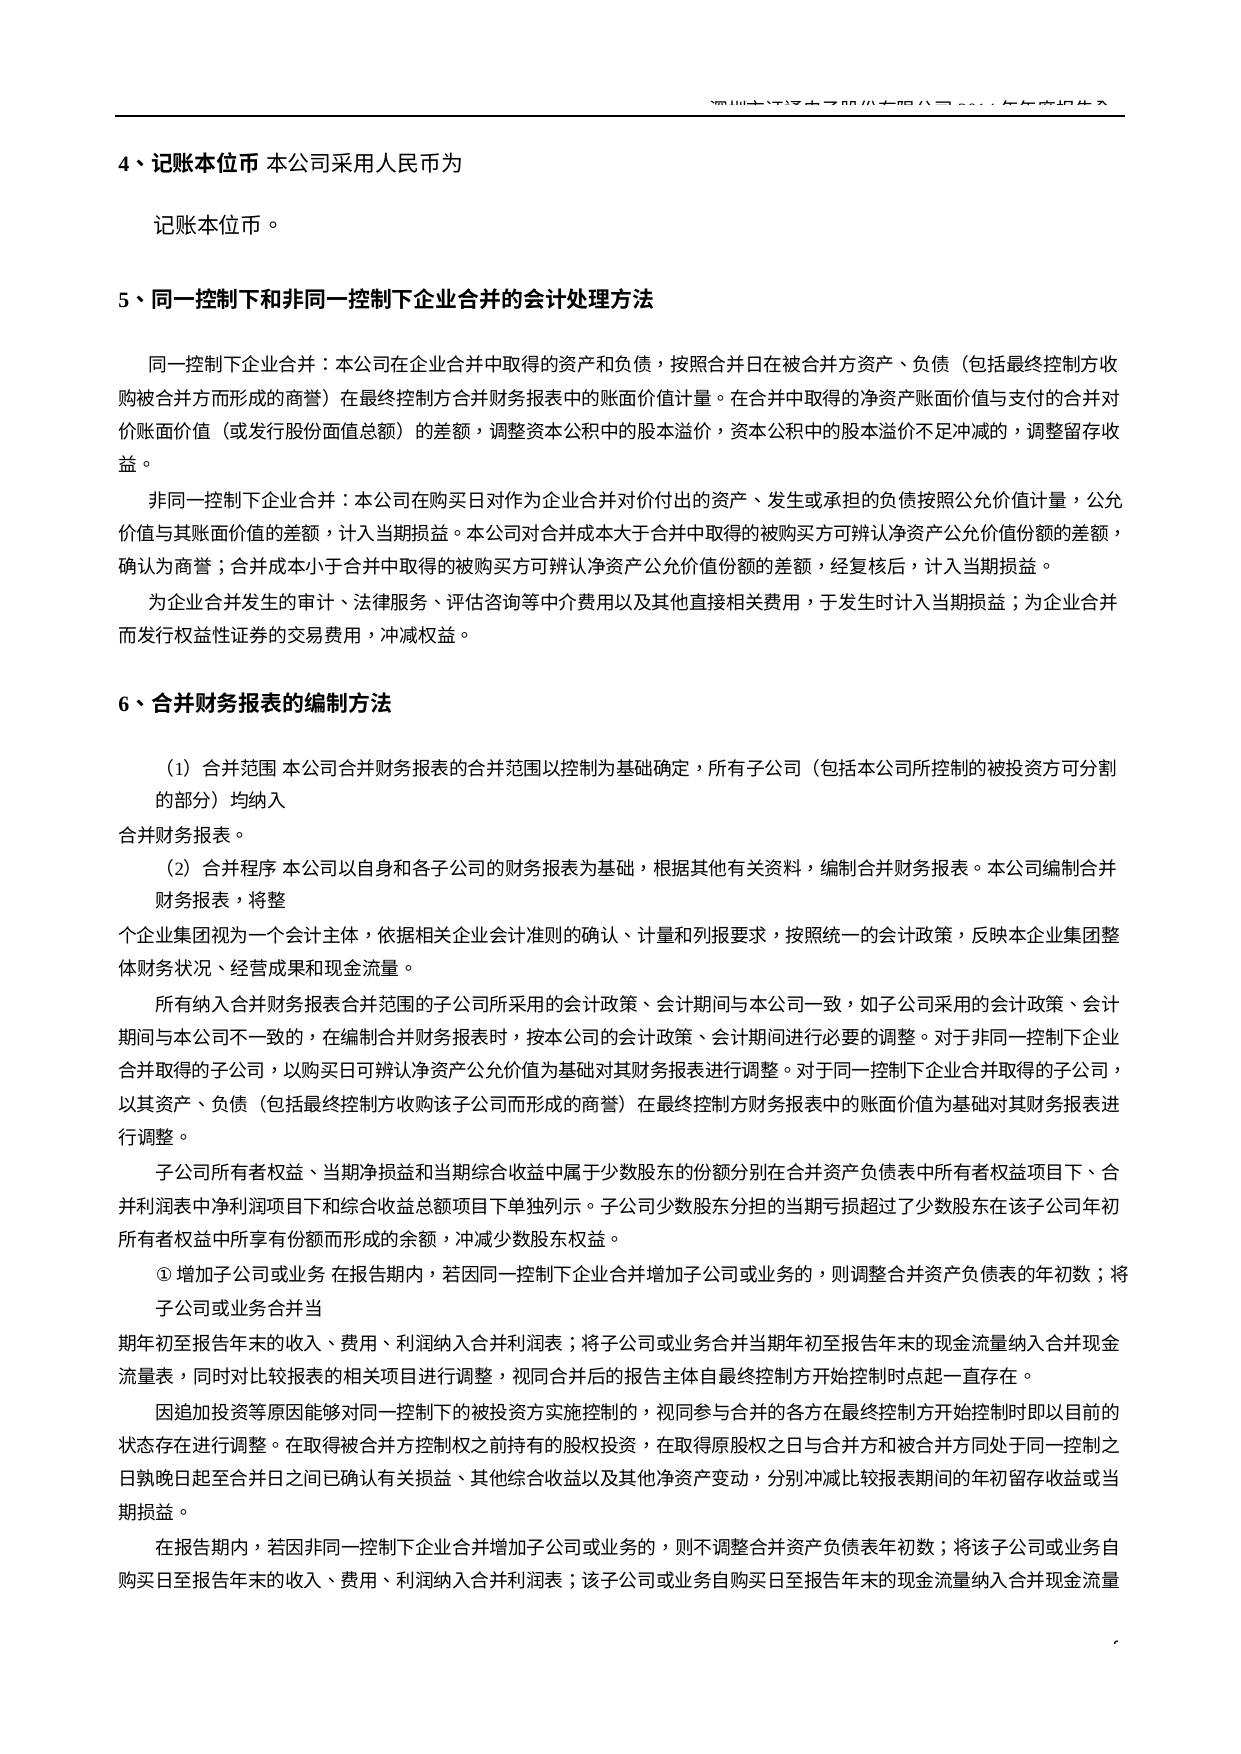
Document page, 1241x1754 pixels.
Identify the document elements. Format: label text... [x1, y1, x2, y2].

subtitle 5、同一控制下和非同一控制下企业合并的会计处理方法 [118, 284, 1132, 314]
text 合并财务报表。 [118, 822, 1132, 847]
text （2）合并程序 本公司以自身和各子公司的财务报表为基础，根据其他有关资料，编制合并财务报表。本公司编制合并财务报表，将整 [156, 855, 1132, 913]
text 非同一控制下企业合并：本公司在购买日对作为企业合并对价付出的资产、发生或承担的负债按照公允价值计量，公允 价值与其账面价值的差额，计入当期损益。本公司对合并成本大于合并中取得的被购买方可辨认净资产公允价值份额的差额， 确认为商誉；合并成本小于合并中取得的被购买方可辨认净资产公允价值份额的差额，经复核后，计入当期损益。 [118, 487, 1132, 579]
text 所有纳入合并财务报表合并范围的子公司所采用的会计政策、会计期间与本公司一致，如子公司采用的会计政策、会计 期间与本公司不一致的，在编制合并财务报表时，按本公司的会计政策、会计期间进行必要的调整。对于非同一控制下企业 合并取得的子公司，以购买日可辨认净资产公允价值为基础对其财务报表进行调整。对于同一控制下企业合并取得的子公司， 以其资产、负债（包括最终控制方收购该子公司而形成的商誉）在最终控制方财务报表中的账面价值为基础对其财务报表进 行调整。 [118, 991, 1132, 1150]
text 为企业合并发生的审计、法律服务、评估咨询等中介费用以及其他直接相关费用，于发生时计入当期损益；为企业合并 而发行权益性证券的交易费用，冲减权益。 [118, 589, 1122, 648]
text 4、记账本位币 本公司采用人民币为记账本位币。 [118, 148, 483, 240]
text ①增加子公司或业务 在报告期内，若因同一控制下企业合并增加子公司或业务的，则调整合并资产负债表的年初数；将子公司或业务合并当 [156, 1262, 1132, 1321]
text 子公司所有者权益、当期净损益和当期综合收益中属于少数股东的份额分别在合并资产负债表中所有者权益项目下、合 并利润表中净利润项目下和综合收益总额项目下单独列示。子公司少数股东分担的当期亏损超过了少数股东在该子公司年初 所有者权益中所享有份额而形成的余额，冲减少数股东权益。 [118, 1160, 1122, 1252]
text 因追加投资等原因能够对同一控制下的被投资方实施控制的，视同参与合并的各方在最终控制方开始控制时即以目前的 状态存在进行调整。在取得被合并方控制权之前持有的股权投资，在取得原股权之日与合并方和被合并方同处于同一控制之 日孰晚日起至合并日之间已确认有关损益、其他综合收益以及其他净资产变动，分别冲减比较报表期间的年初留存收益或当 期损益。 [118, 1399, 1122, 1524]
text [118, 1534, 1122, 1593]
subtitle 6、合并财务报表的编制方法 [118, 688, 1132, 717]
text 期年初至报告年末的收入、费用、利润纳入合并利润表；将子公司或业务合并当期年初至报告年末的现金流量纳入合并现金 流量表，同时对比较报表的相关项目进行调整，视同合并后的报告主体自最终控制方开始控制时点起一直存在。 [118, 1330, 1132, 1389]
text （1）合并范围 本公司合并财务报表的合并范围以控制为基础确定，所有子公司（包括本公司所控制的被投资方可分割的部分）均纳入 [156, 755, 1132, 812]
text 个企业集团视为一个会计主体，依据相关企业会计准则的确认、计量和列报要求，按照统一的会计政策，反映本企业集团整 体财务状况、经营成果和现金流量。 [118, 922, 1132, 981]
text 同一控制下企业合并：本公司在企业合并中取得的资产和负债，按照合并日在被合并方资产、负债（包括最终控制方收 购被合并方而形成的商誉）在最终控制方合并财务报表中的账面价值计量。在合并中取得的净资产账面价值与支付的合并对 价账面价值（或发行股份面值总额）的差额，调整资本公积中的股本溢价，资本公积中的股本溢价不足冲减的，调整留存收 益。 [118, 352, 1122, 477]
